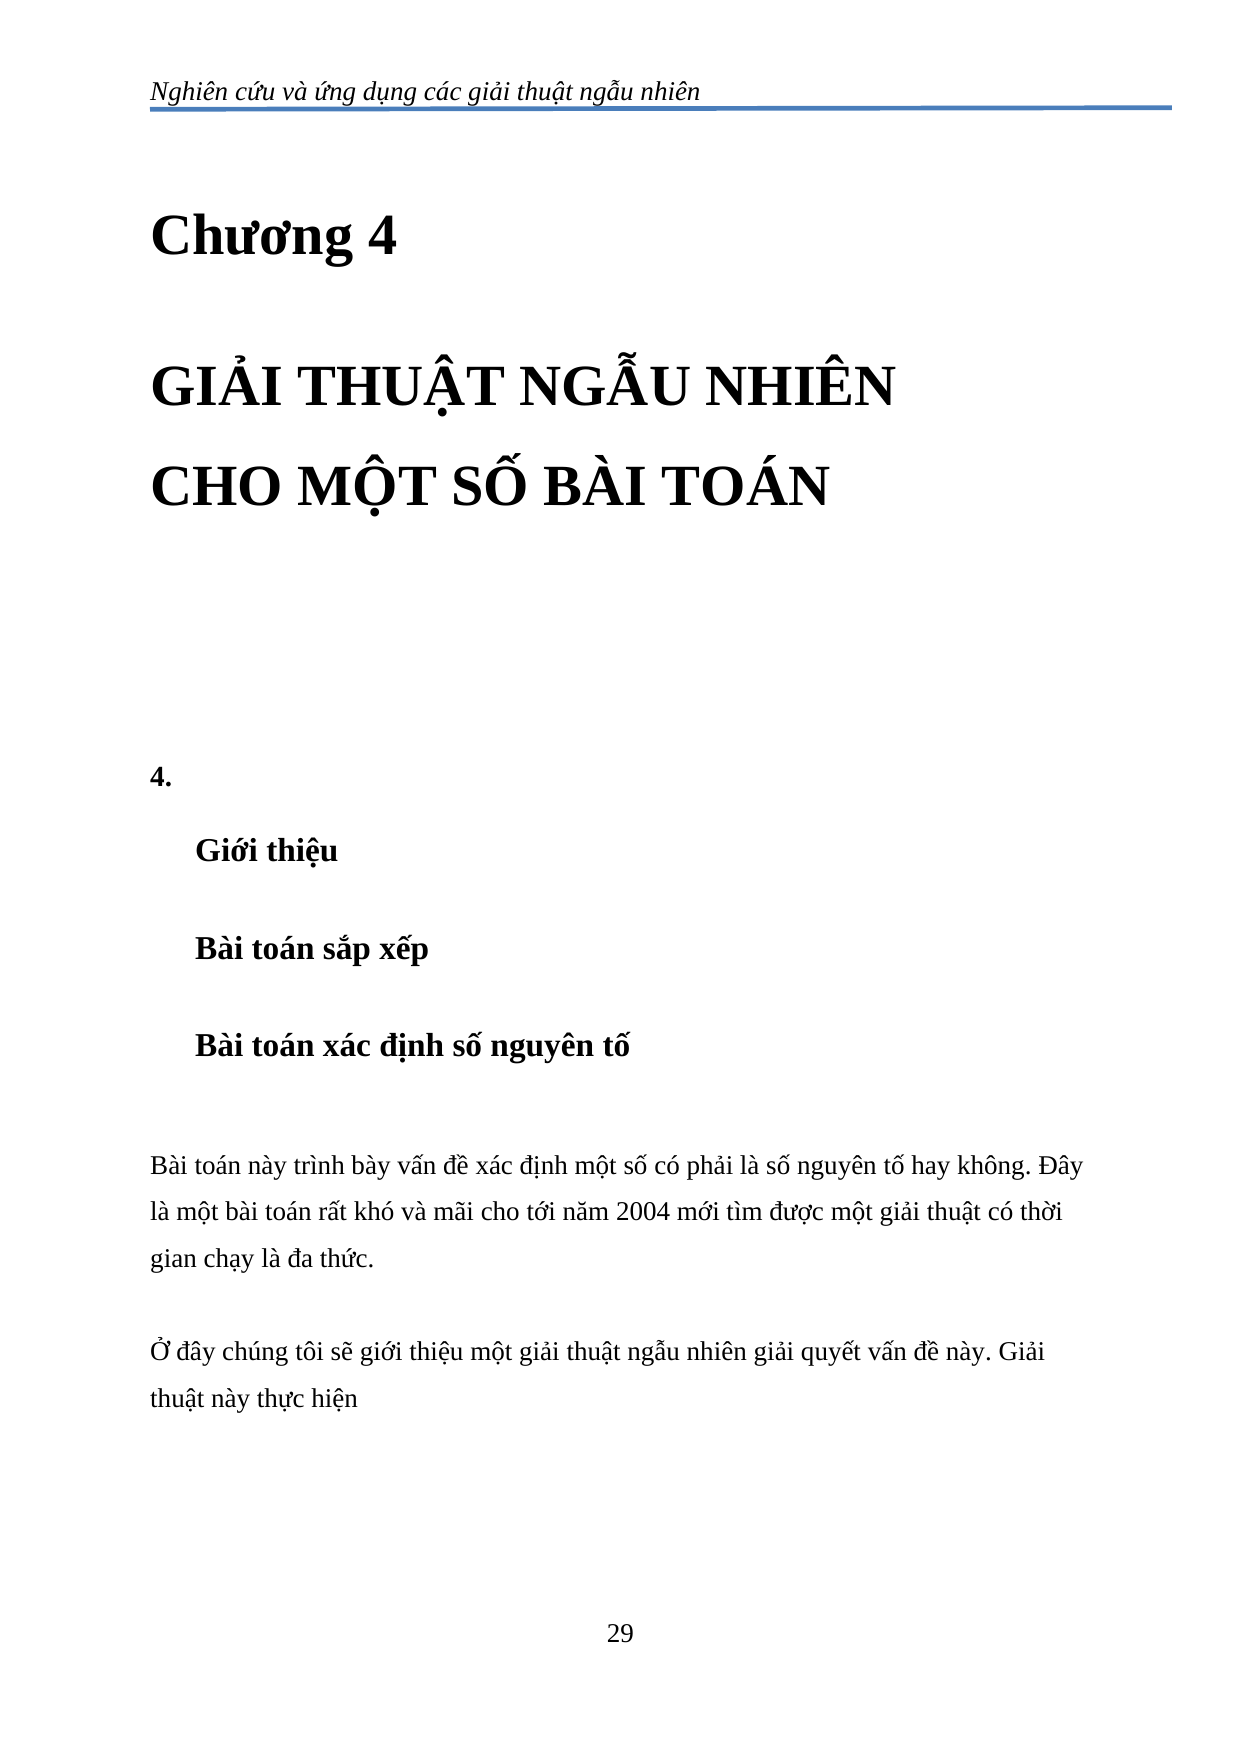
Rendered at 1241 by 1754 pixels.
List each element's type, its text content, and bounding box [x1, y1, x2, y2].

subtitle Bài toán xác định số nguyên tố [195, 1026, 1090, 1064]
subtitle GIẢI THUẬT NGẪU NHIÊN CHO MỘT SỐ BÀI TOÁN [150, 351, 1090, 518]
subtitle Giới thiệu [195, 831, 1090, 869]
text Bài toán này trình bày vấn đề xác định một số có phải là số nguyên tố hay không. Đây là một bài toán rất khó và mãi cho tới năm 2004 mới tìm được một giải thuật có thời gian chạy là đa thức. [150, 1149, 1090, 1273]
text Ở đây chúng tôi sẽ giới thiệu một giải thuật ngẫu nhiên giải quyết vấn đề này. Giải thuật này thực hiện [150, 1336, 1090, 1413]
subtitle Chương 4 [150, 200, 1090, 267]
subtitle Bài toán sắp xếp [195, 928, 1090, 966]
